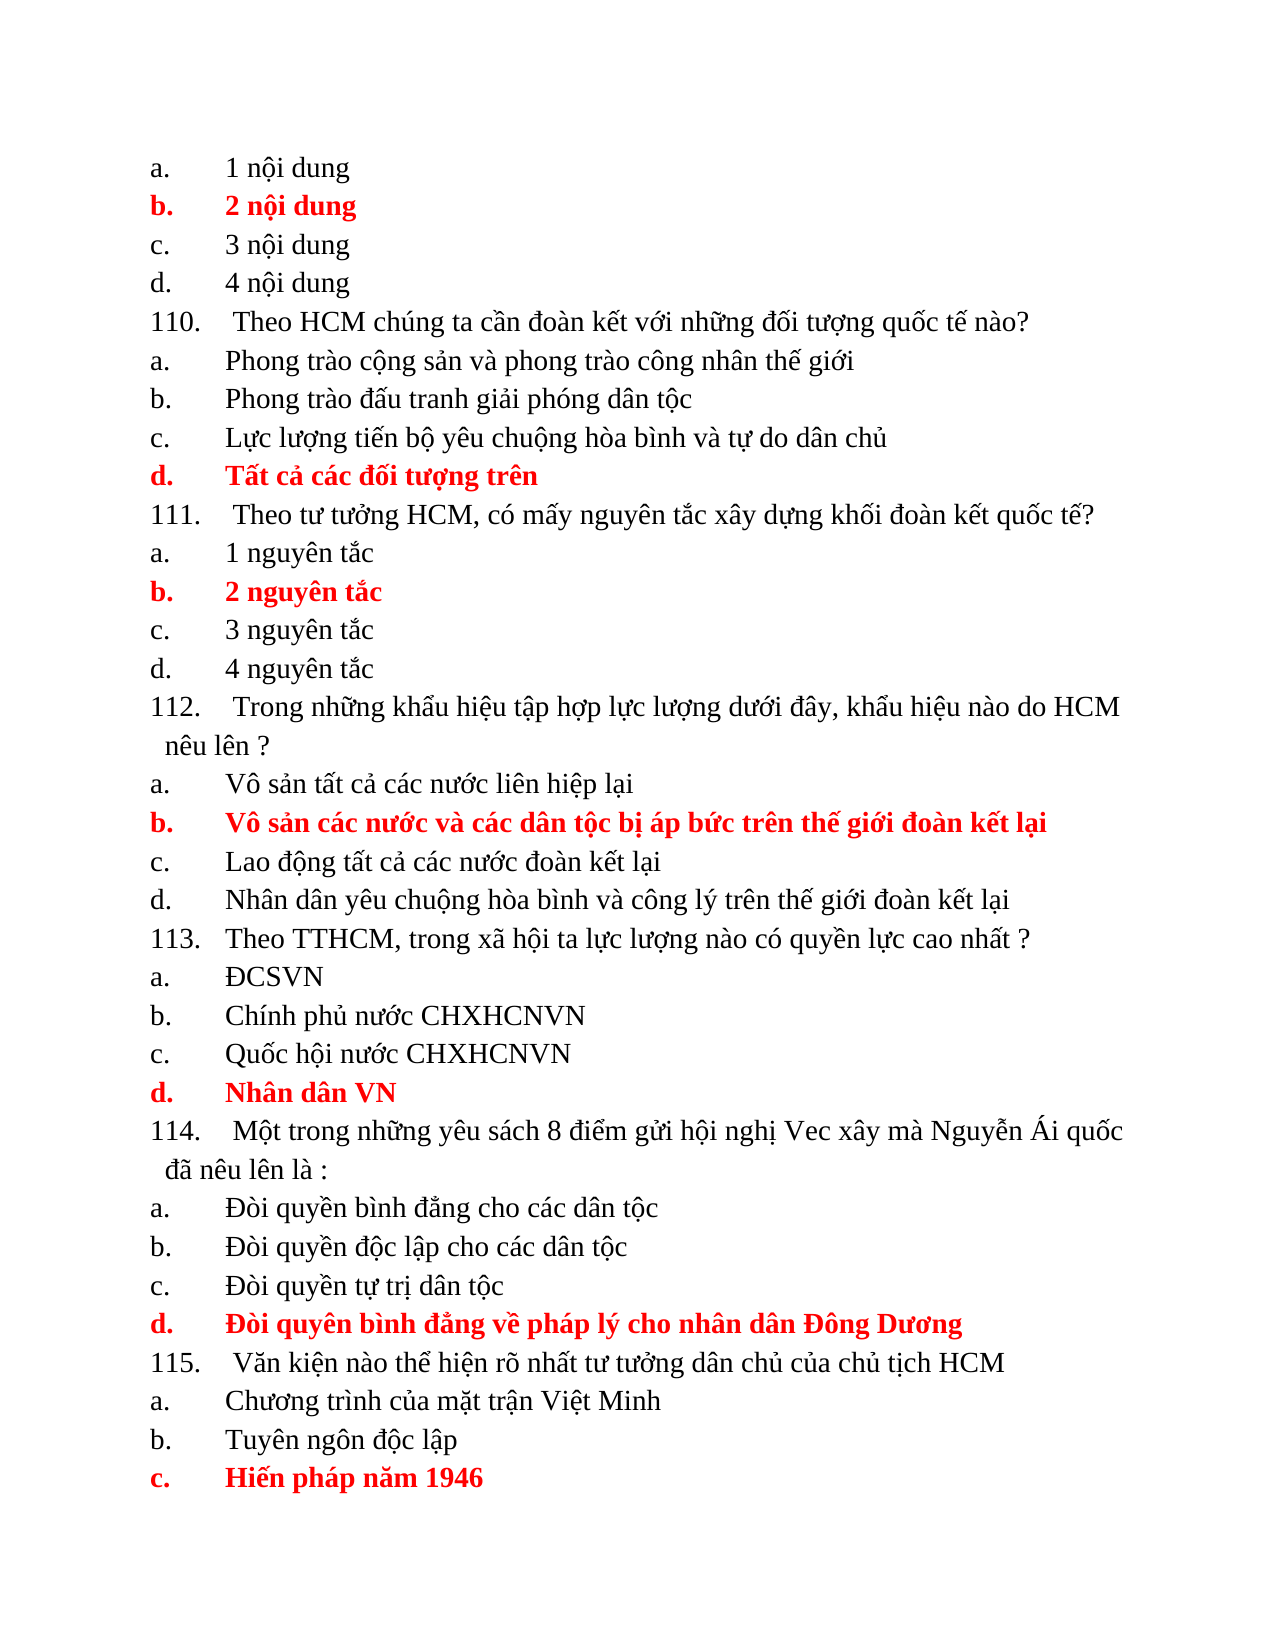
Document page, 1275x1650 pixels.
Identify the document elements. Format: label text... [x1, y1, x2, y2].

list 2 nội dung [150, 188, 1125, 222]
list Văn kiện nào thể hiện rõ nhất tư tưởng dân chủ của chủ tịch HCM [150, 1345, 1125, 1378]
list Phong trào đấu tranh giải phóng dân tộc [150, 381, 1125, 415]
list Đòi quyền bình đẳng cho các dân tộc [150, 1191, 1125, 1224]
list Theo HCM chúng ta cần đoàn kết với những đối tượng quốc tế nào? [150, 304, 1125, 338]
list Đòi quyên bình đẳng về pháp lý cho nhân dân Đông Dương [150, 1306, 1125, 1340]
list Chính phủ nước CHXHCNVN [150, 998, 1125, 1031]
list Tuyên ngôn độc lập [150, 1422, 1125, 1455]
list Vô sản tất cả các nước liên hiệp lại [150, 767, 1125, 800]
list Chương trình của mặt trận Việt Minh [150, 1383, 1125, 1417]
list Lao động tất cả các nước đoàn kết lại [150, 844, 1125, 877]
list Hiến pháp năm 1946 [150, 1460, 1125, 1494]
list ĐCSVN [150, 959, 1125, 993]
list Theo TTHCM, trong xã hội ta lực lượng nào có quyền lực cao nhất ? [150, 921, 1125, 954]
list Nhân dân VN [150, 1075, 1125, 1108]
list Một trong những yêu sách 8 điểm gửi hội nghị Vec xây mà Nguyễn Ái quốc đã nêu lên là : [150, 1113, 1125, 1186]
list 1 nguyên tắc [150, 535, 1125, 569]
list Tất cả các đối tượng trên [150, 458, 1125, 492]
list Phong trào cộng sản và phong trào công nhân thế giới [150, 343, 1125, 376]
list Vô sản các nước và các dân tộc bị áp bức trên thế giới đoàn kết lại [150, 805, 1125, 839]
list Theo tư tưởng HCM, có mấy nguyên tắc xây dựng khối đoàn kết quốc tế? [150, 497, 1125, 530]
list 3 nguyên tắc [150, 612, 1125, 646]
list 4 nguyên tắc [150, 651, 1125, 684]
list 4 nội dung [150, 266, 1125, 299]
list Đòi quyền độc lập cho các dân tộc [150, 1229, 1125, 1263]
list Quốc hội nước CHXHCNVN [150, 1036, 1125, 1070]
list Trong những khẩu hiệu tập hợp lực lượng dưới đây, khẩu hiệu nào do HCM nêu lên ? [150, 689, 1125, 762]
list Nhân dân yêu chuộng hòa bình và công lý trên thế giới đoàn kết lại [150, 882, 1125, 916]
list 3 nội dung [150, 227, 1125, 261]
list 2 nguyên tắc [150, 574, 1125, 607]
list Đòi quyền tự trị dân tộc [150, 1268, 1125, 1301]
list 1 nội dung [150, 150, 1125, 183]
list Lực lượng tiến bộ yêu chuộng hòa bình và tự do dân chủ [150, 420, 1125, 453]
